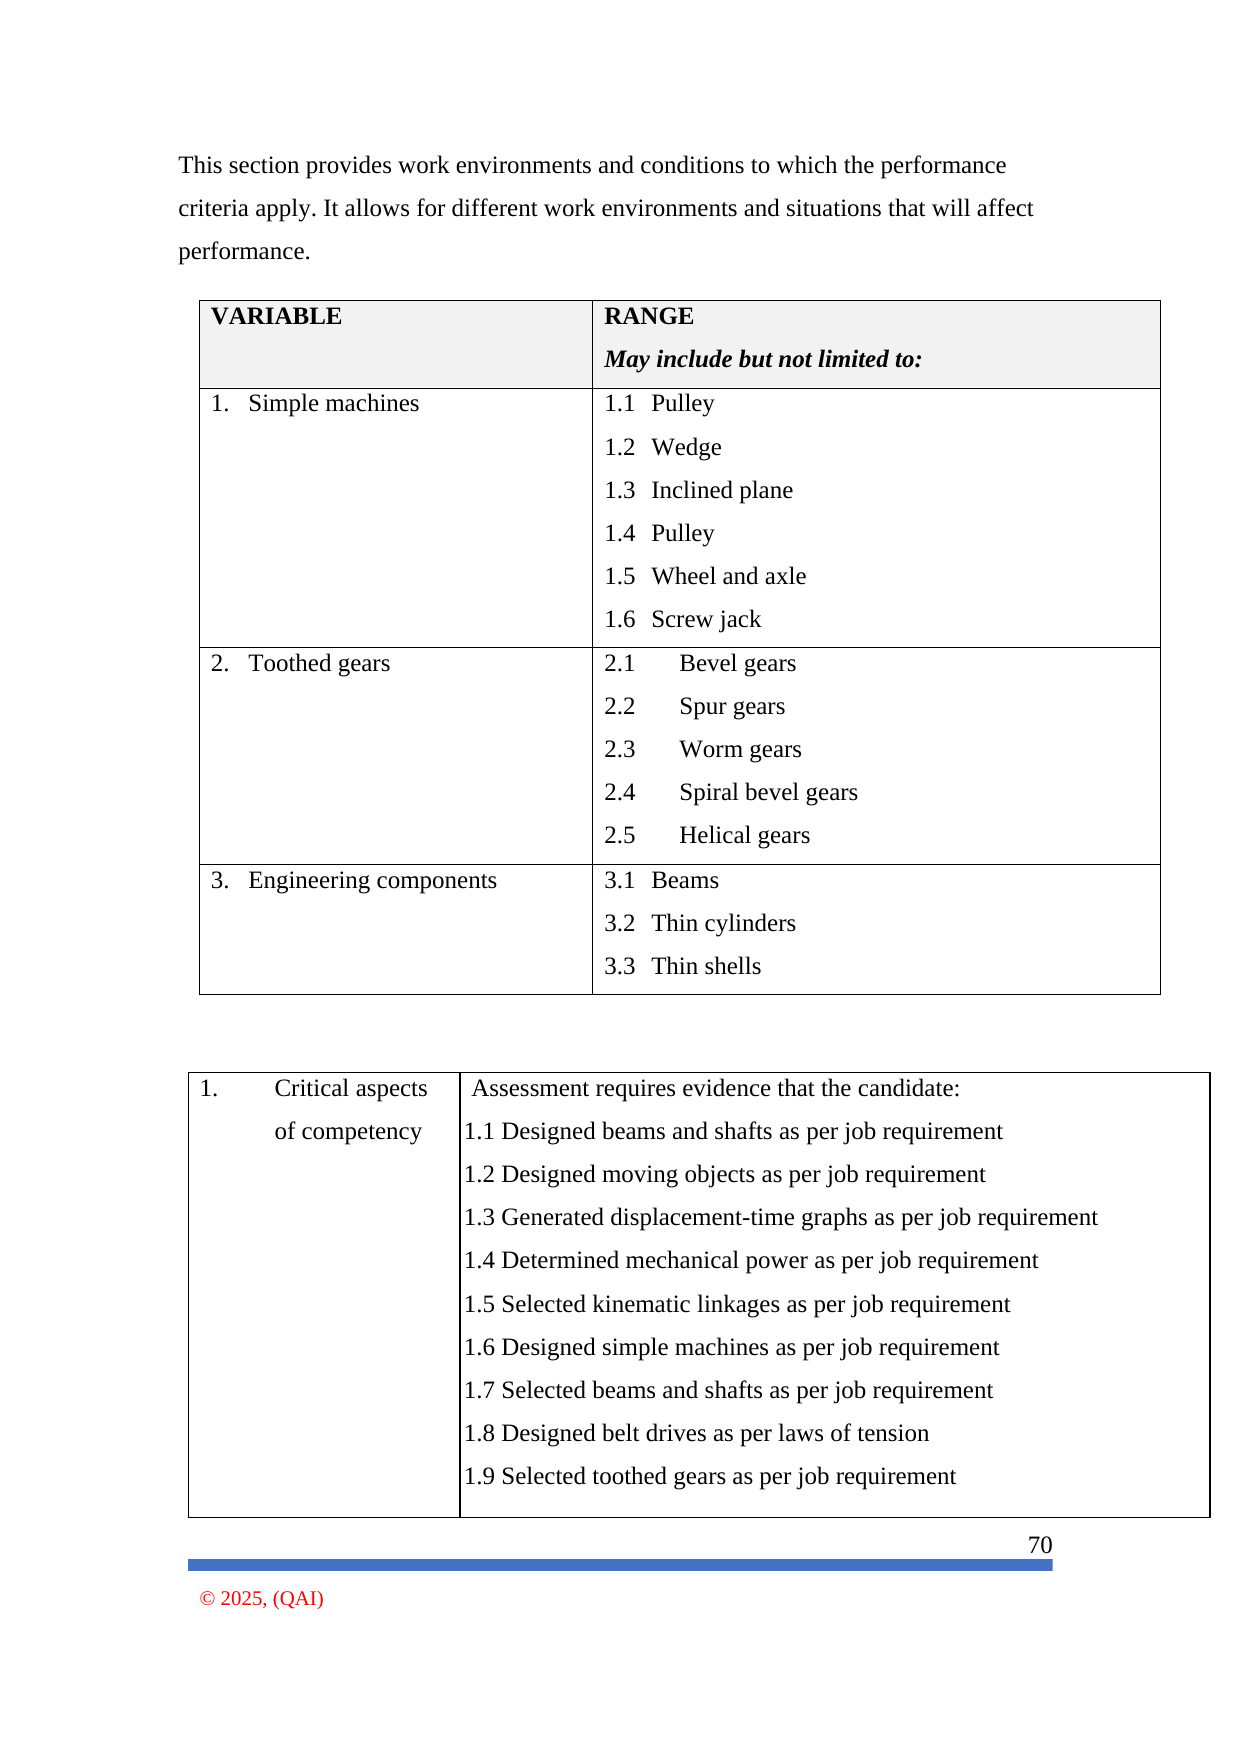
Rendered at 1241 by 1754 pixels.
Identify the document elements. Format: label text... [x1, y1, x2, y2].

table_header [189, 1073, 459, 1517]
table_cell Toothed gears [200, 648, 592, 864]
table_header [461, 1073, 1209, 1517]
table_cell Bevel gears Spur gears Worm gears Spiral bevel gears Helical gears [593, 648, 1160, 864]
table_header RANGE May include but not limited to: [593, 301, 1160, 387]
text This section provides work environments and conditions to which the performance criteria apply. It allows for different work environments and situations that will affect performance. [178, 150, 1053, 265]
table_header VARIABLE [200, 301, 592, 387]
table_cell Simple machines [200, 389, 592, 647]
table_cell Engineering components [200, 865, 592, 994]
table_cell Pulley Wedge Inclined plane Pulley Wheel and axle Screw jack [593, 389, 1160, 647]
table_cell Beams Thin cylinders Thin shells [593, 865, 1160, 994]
